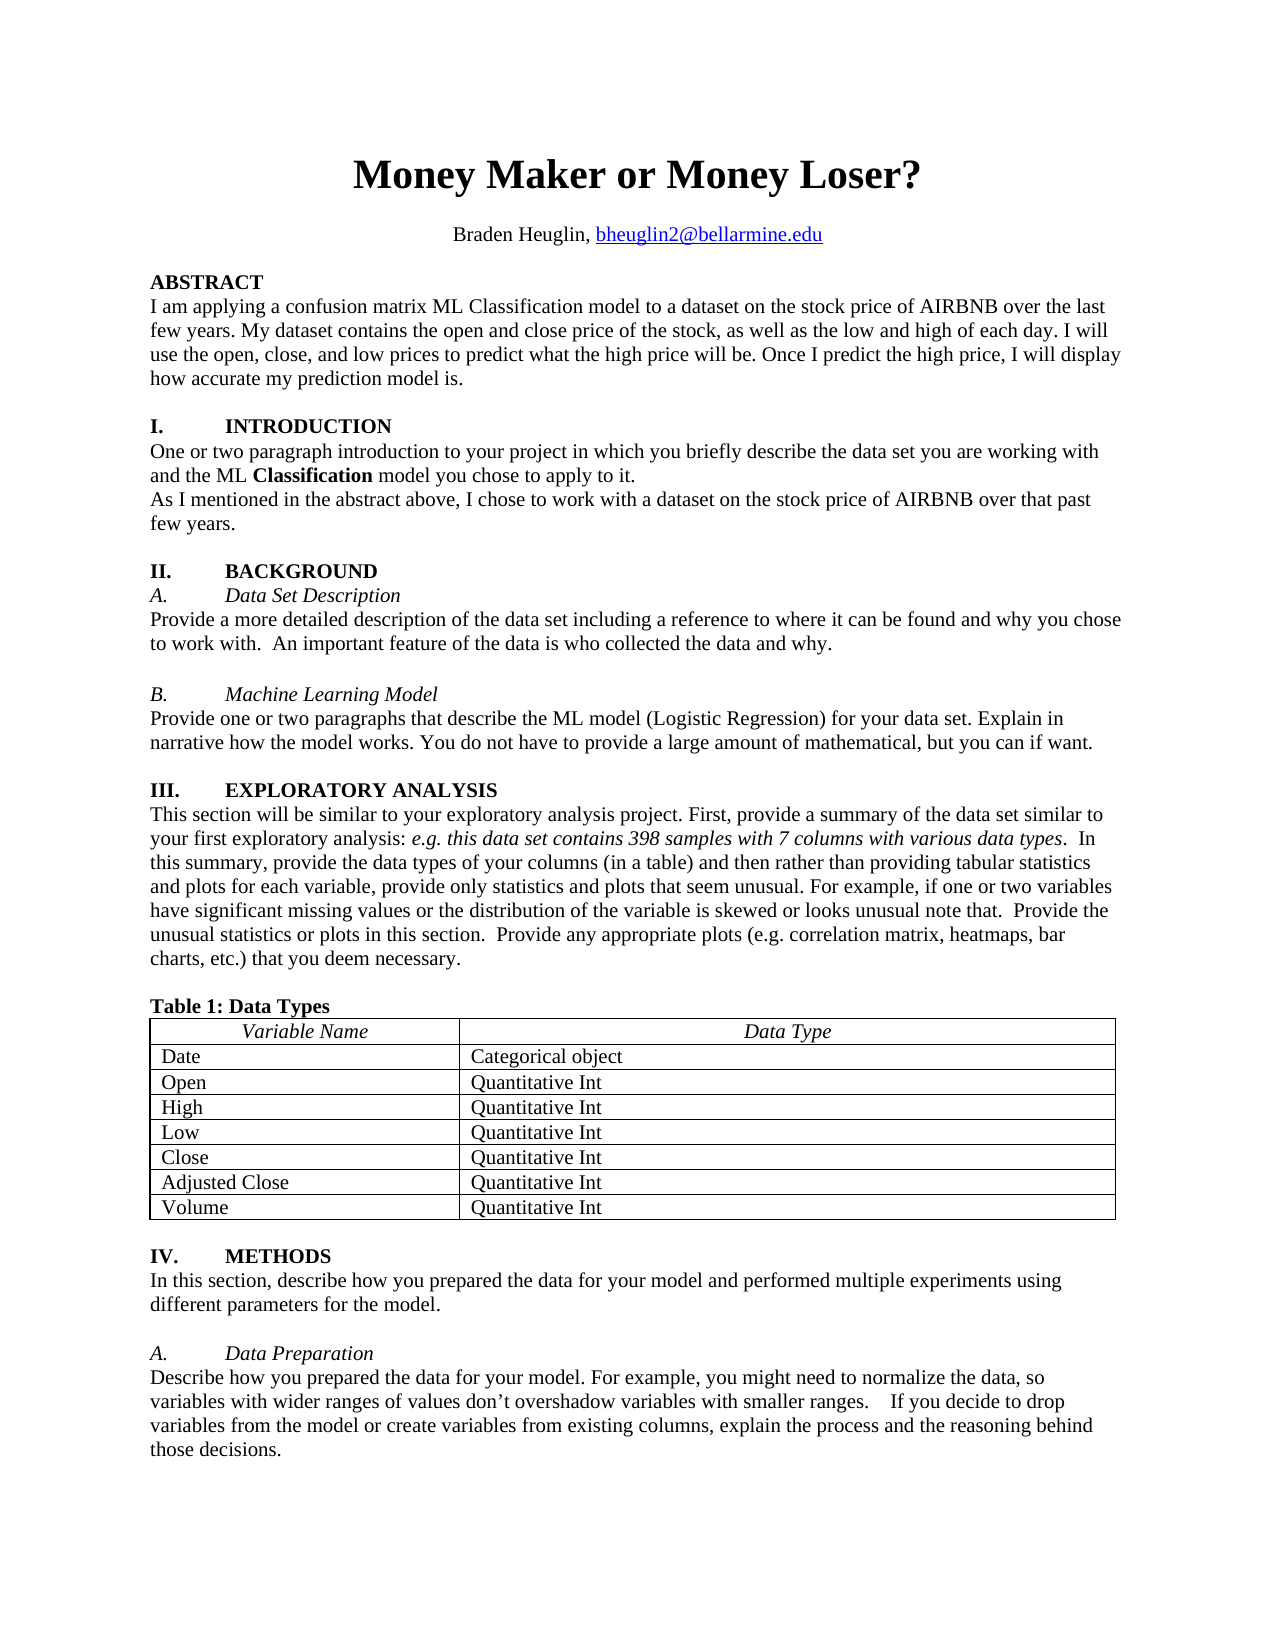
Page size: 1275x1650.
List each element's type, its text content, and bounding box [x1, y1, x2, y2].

list Data Set Description [150, 583, 1125, 607]
table_header Variable Name [151, 1019, 459, 1043]
text I am applying a confusion matrix ML Classification model to a dataset on the stock price of AIRBNB over the last few years. My dataset contains the open and close price of the stock, as well as the low and high of each day. I will use the open, close, and low prices to predict what the high price will be. Once I predict the high price, I will display how accurate my prediction model is. [150, 294, 1125, 390]
table_cell Quantitative Int [460, 1120, 1115, 1144]
text Table 1: Data Types [150, 994, 1125, 1018]
list BACKGROUND [150, 559, 1125, 583]
table_header Data Type [460, 1019, 1115, 1043]
table_cell Quantitative Int [460, 1145, 1115, 1169]
text Provide a more detailed description of the data set including a reference to where it can be found and why you chose to work with. An important feature of the data is who collected the data and why. [150, 607, 1125, 655]
table_cell Open [151, 1070, 459, 1094]
text In this section, describe how you prepared the data for your model and performed multiple experiments using different parameters for the model. [150, 1268, 1125, 1316]
text Money Maker or Money Loser? [150, 150, 1125, 198]
list Data Preparation [150, 1341, 1125, 1364]
table_cell Date [151, 1045, 459, 1068]
table_cell Quantitative Int [460, 1195, 1115, 1219]
table_cell Low [151, 1120, 459, 1144]
text This section will be similar to your exploratory analysis project. First, provide a summary of the data set similar to your first exploratory analysis: e.g. this data set contains 398 samples with 7 columns with various data types. In this summary, provide the data types of your columns (in a table) and then rather than providing tabular statistics and plots for each variable, provide only statistics and plots that seem unusual. For example, if one or two variables have significant missing values or the distribution of the variable is skewed or looks unusual note that. Provide the unusual statistics or plots in this section. Provide any appropriate plots (e.g. correlation matrix, heatmaps, bar charts, etc.) that you deem necessary. [150, 802, 1125, 970]
list EXPLORATORY ANALYSIS [150, 778, 1125, 802]
text Describe how you prepared the data for your model. For example, you might need to normalize the data, so variables with wider ranges of values don’t overshadow variables with smaller ranges. If you decide to drop variables from the model or create variables from existing columns, explain the process and the reasoning behind those decisions. [150, 1364, 1125, 1461]
table_cell High [151, 1095, 459, 1119]
list Machine Learning Model [150, 681, 1125, 706]
table_cell Close [151, 1145, 459, 1169]
list METHODS [150, 1244, 1125, 1268]
table_cell Quantitative Int [460, 1070, 1115, 1094]
table_cell Volume [151, 1195, 459, 1219]
table_cell Adjusted Close [151, 1170, 459, 1194]
text ABSTRACT [150, 270, 1125, 294]
table_cell Categorical object [460, 1045, 1115, 1068]
text Provide one or two paragraphs that describe the ML model (Logistic Regression) for your data set. Explain in narrative how the model works. You do not have to provide a large amount of mathematical, but you can if want. [150, 706, 1125, 754]
text One or two paragraph introduction to your project in which you briefly describe the data set you are working with and the ML Classification model you chose to apply to it. [150, 438, 1125, 487]
table_cell Quantitative Int [460, 1170, 1115, 1194]
list INTRODUCTION [150, 414, 1125, 438]
text As I mentioned in the abstract above, I chose to work with a dataset on the stock price of AIRBNB over that past few years. [150, 487, 1125, 535]
table_cell Quantitative Int [460, 1095, 1115, 1119]
text Braden Heuglin, bheuglin2@bellarmine.edu [150, 222, 1125, 246]
